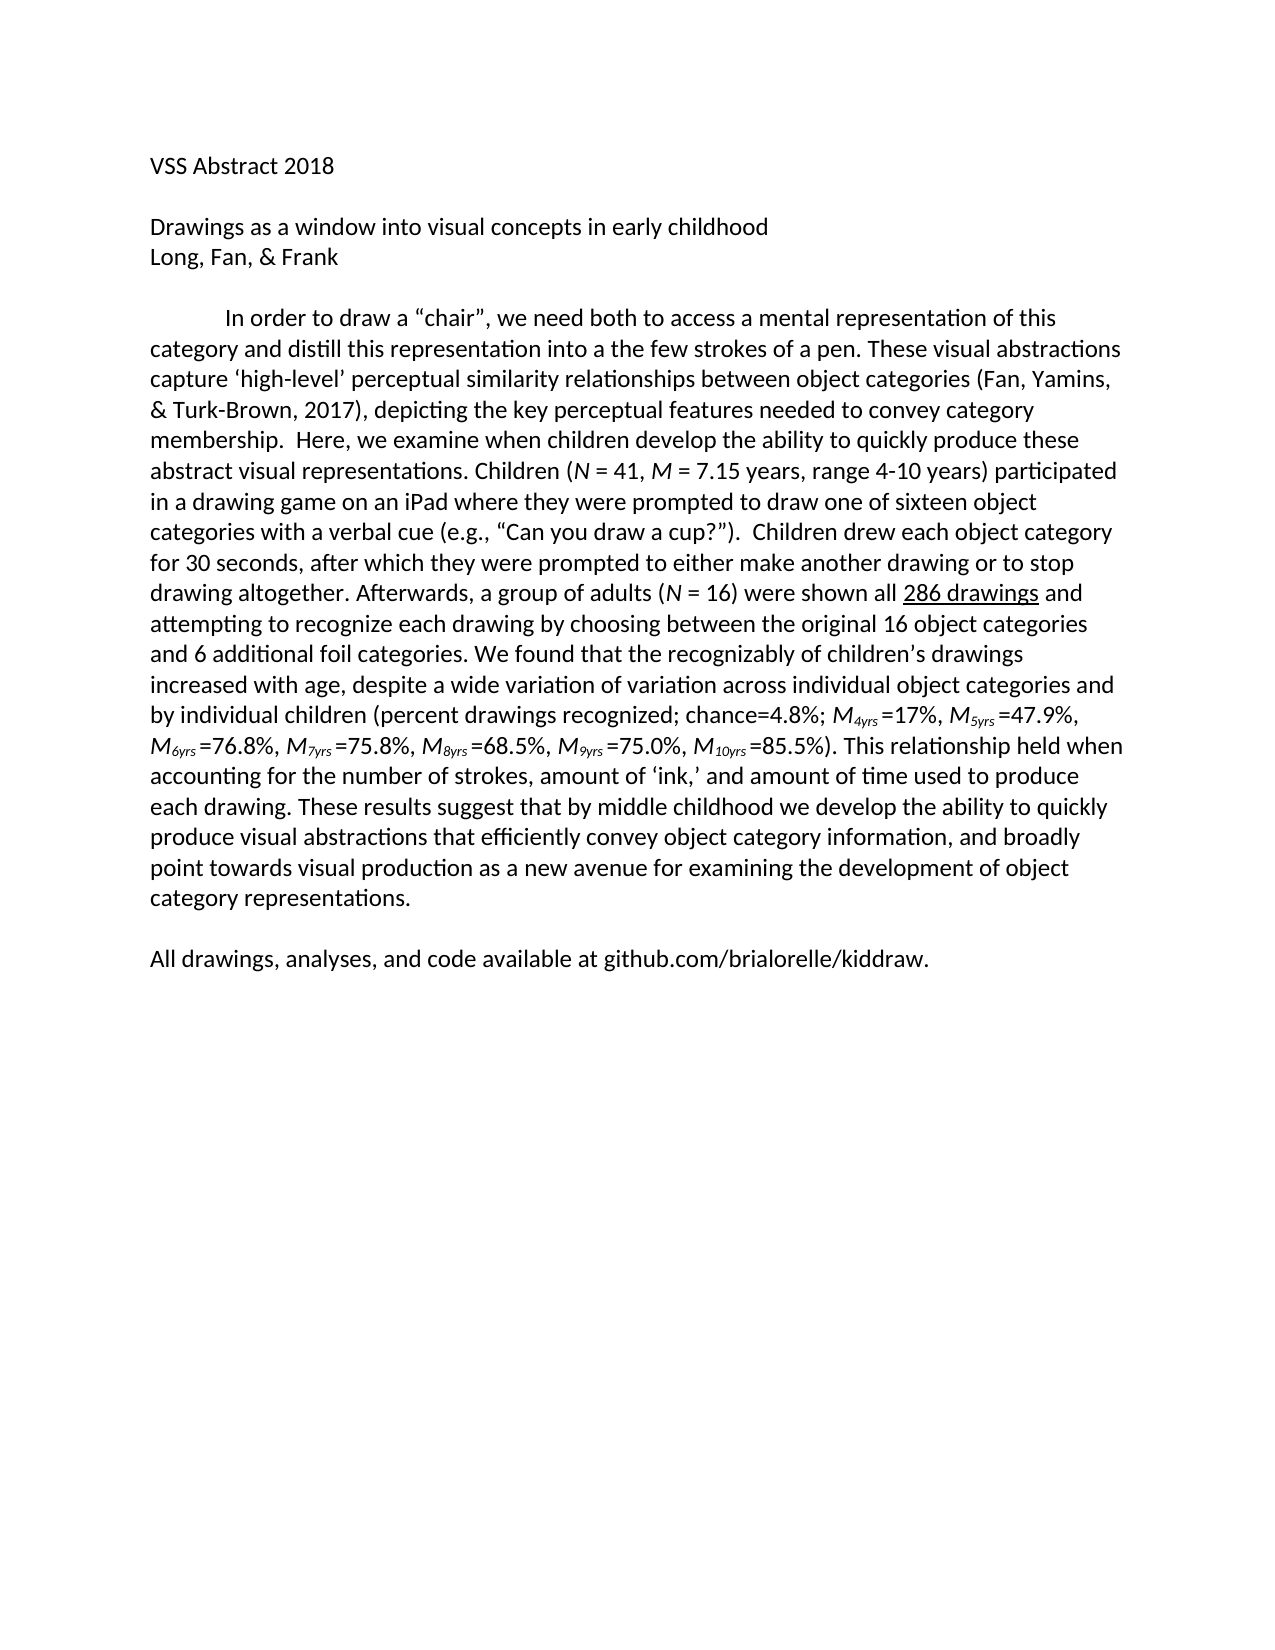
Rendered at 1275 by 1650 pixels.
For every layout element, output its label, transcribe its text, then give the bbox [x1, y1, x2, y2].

text In order to draw a “chair”, we need both to access a mental representation of this category and distill this representation into a the few strokes of a pen. These visual abstractions capture ‘high-level’ perceptual similarity relationships between object categories (Fan, Yamins, & Turk-Brown, 2017), depicting the key perceptual features needed to convey category membership. Here, we examine when children develop the ability to quickly produce these abstract visual representations. Children (N = 41, M = 7.15 years, range 4-10 years) participated in a drawing game on an iPad where they were prompted to draw one of sixteen object categories with a verbal cue (e.g., “Can you draw a cup?”). Children drew each object category for 30 seconds, after which they were prompted to either make another drawing or to stop drawing altogether. Afterwards, a group of adults (N = 16) were shown all 286 drawings and attempting to recognize each drawing by choosing between the original 16 object categories and 6 additional foil categories. We found that the recognizably of children’s drawings increased with age, despite a wide variation of variation across individual object categories and by individual children (percent drawings recognized; chance=4.8%; M4yrs =17%, M5yrs =47.9%, M6yrs =76.8%, M7yrs =75.8%, M8yrs =68.5%, M9yrs =75.0%, M10yrs =85.5%). This relationship held when accounting for the number of strokes, amount of ‘ink,’ and amount of time used to produce each drawing. These results suggest that by middle childhood we develop the ability to quickly produce visual abstractions that efficiently convey object category information, and broadly point towards visual production as a new avenue for examining the development of object category representations. [150, 303, 1125, 913]
text Drawings as a window into visual concepts in early childhood [150, 211, 1125, 242]
text Long, Fan, & Frank [150, 242, 1125, 272]
text VSS Abstract 2018 [150, 150, 1125, 181]
text All drawings, analyses, and code available at github.com/brialorelle/kiddraw. [150, 943, 1125, 974]
